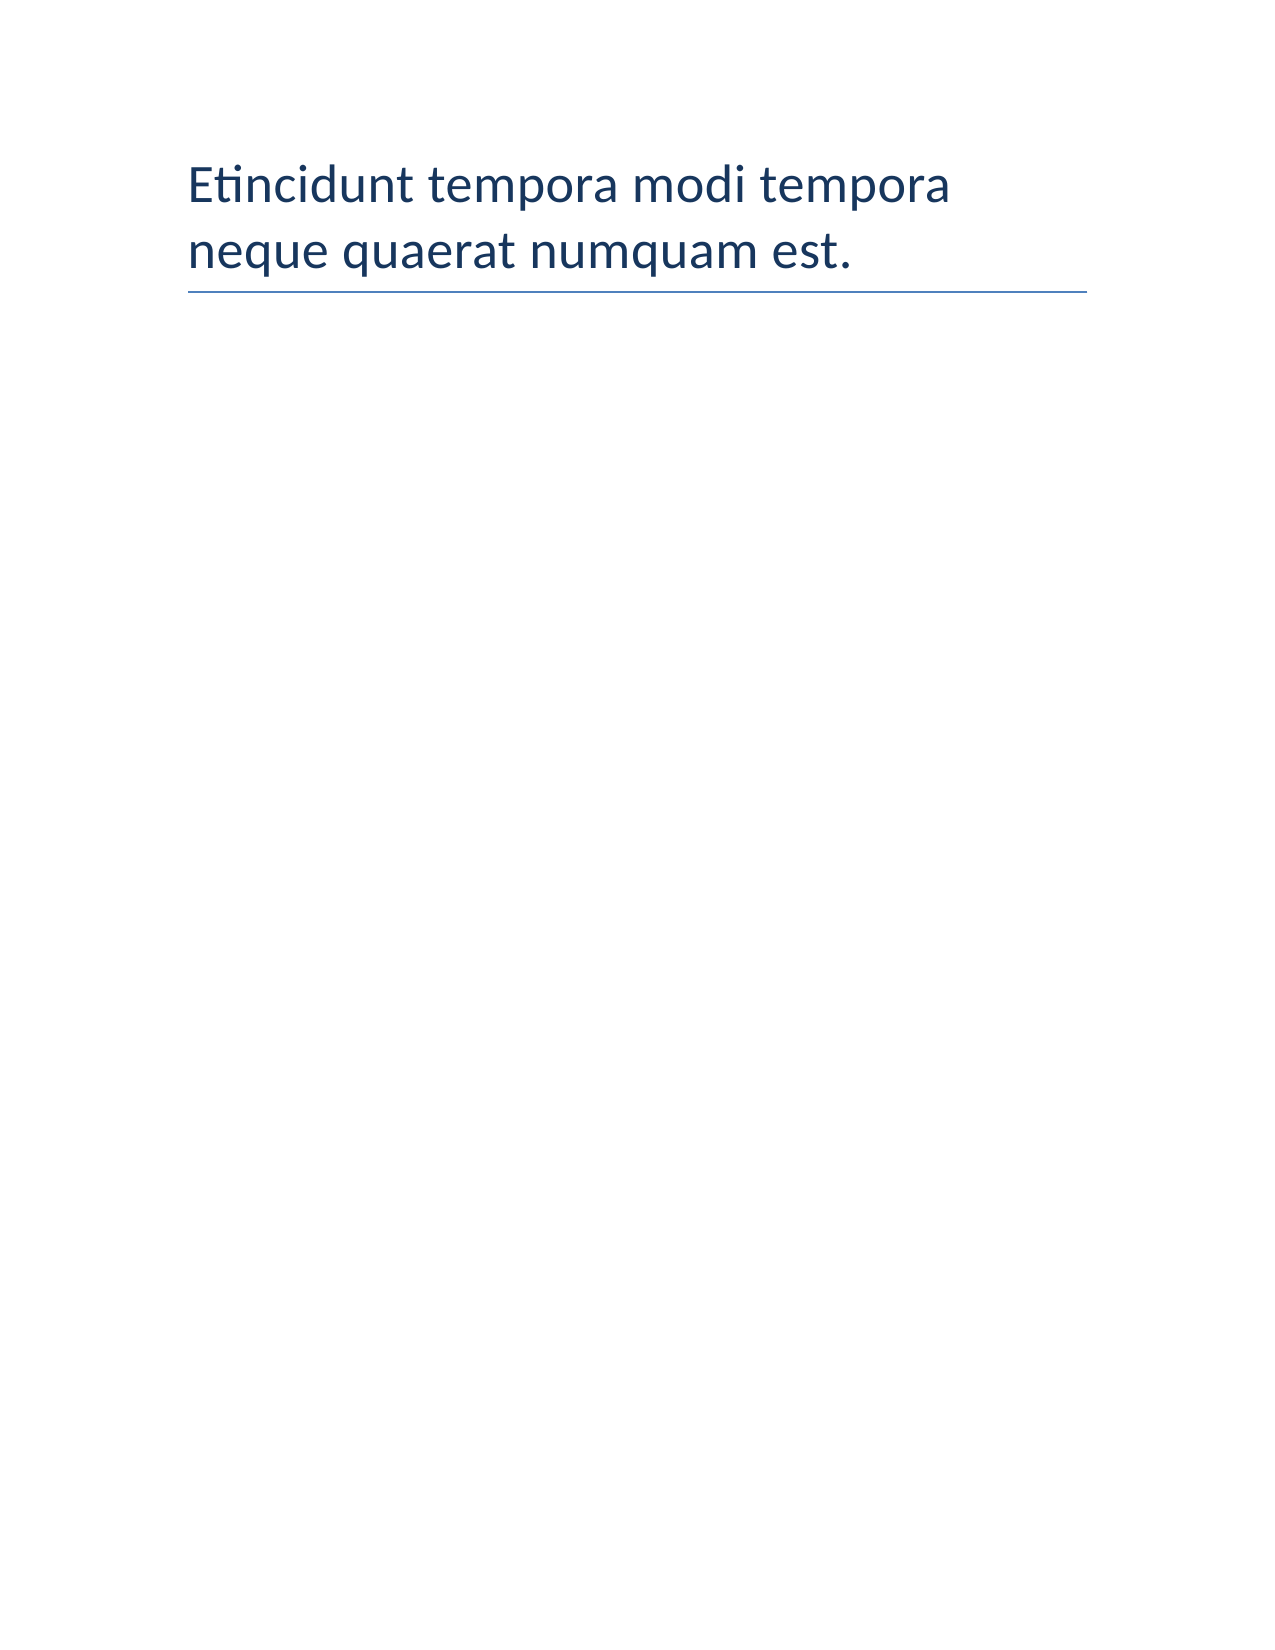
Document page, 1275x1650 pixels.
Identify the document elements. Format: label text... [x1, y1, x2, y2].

title Etincidunt tempora modi tempora neque quaerat numquam est. [187, 150, 1087, 293]
